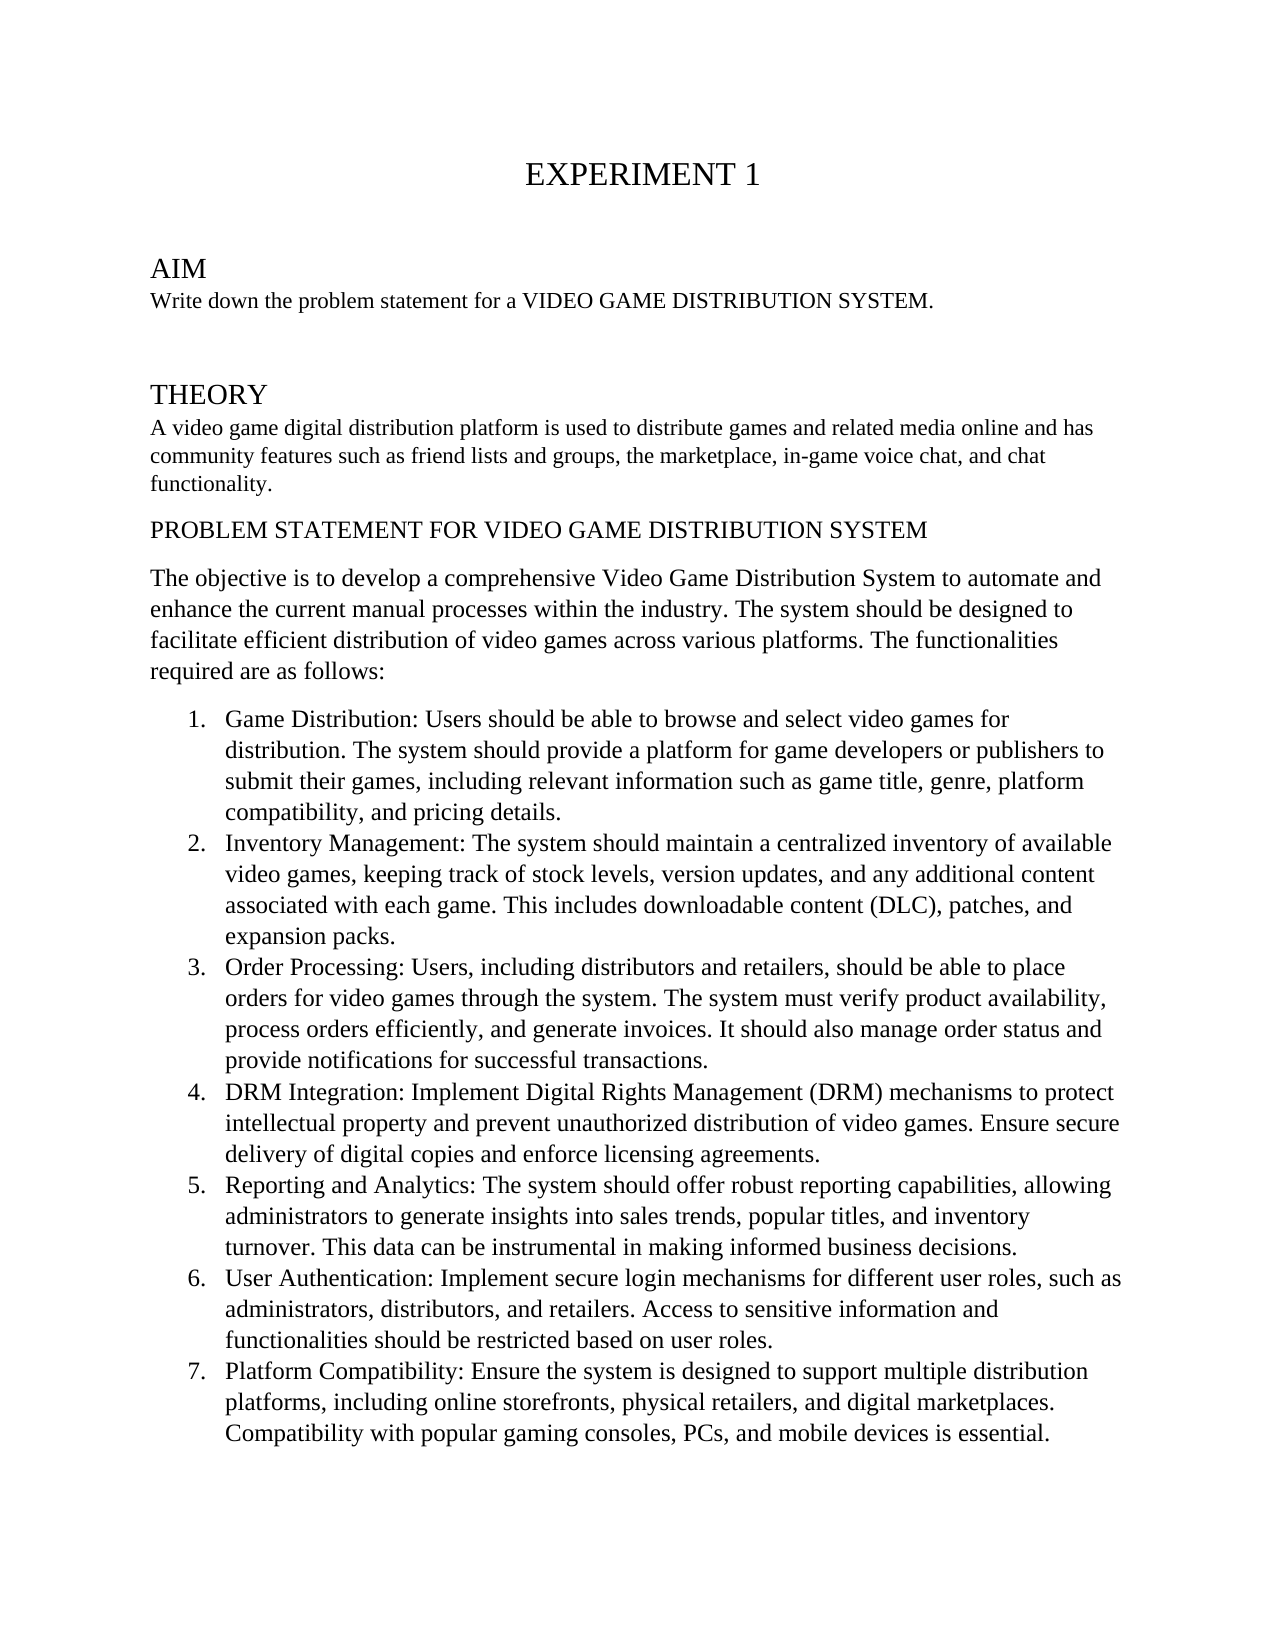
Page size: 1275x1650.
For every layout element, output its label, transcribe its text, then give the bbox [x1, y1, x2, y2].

subtitle AIM [150, 251, 1125, 285]
subtitle EXPERIMENT 1 [450, 154, 1125, 192]
list Game Distribution: Users should be able to browse and select video games for distribution. The system should provide a platform for game developers or publishers to submit their games, including relevant information such as game title, genre, platform compatibility, and pricing details. [187, 704, 1125, 826]
text Write down the problem statement for a VIDEO GAME DISTRIBUTION SYSTEM. [150, 287, 1125, 314]
text PROBLEM STATEMENT FOR VIDEO GAME DISTRIBUTION SYSTEM [150, 516, 1125, 544]
list Inventory Management: The system should maintain a centralized inventory of available video games, keeping track of stock levels, version updates, and any additional content associated with each game. This includes downloadable content (DLC), patches, and expansion packs. [187, 828, 1125, 950]
text The objective is to develop a comprehensive Video Game Distribution System to automate and enhance the current manual processes within the industry. The system should be designed to facilitate efficient distribution of video games across various platforms. The functionalities required are as follows: [150, 563, 1125, 685]
list Order Processing: Users, including distributors and retailers, should be able to place orders for video games through the system. The system must verify product availability, process orders efficiently, and generate invoices. It should also manage order status and provide notifications for successful transactions. [187, 952, 1125, 1074]
list DRM Integration: Implement Digital Rights Management (DRM) mechanisms to protect intellectual property and prevent unauthorized distribution of video games. Ensure secure delivery of digital copies and enforce licensing agreements. [187, 1077, 1125, 1167]
list Reporting and Analytics: The system should offer robust reporting capabilities, allowing administrators to generate insights into sales trends, popular titles, and inventory turnover. This data can be instrumental in making informed business decisions. [187, 1170, 1125, 1261]
text A video game digital distribution platform is used to distribute games and related media online and has community features such as friend lists and groups, the marketplace, in-game voice chat, and chat functionality. [150, 414, 1125, 497]
list User Authentication: Implement secure login mechanisms for different user roles, such as administrators, distributors, and retailers. Access to sensitive information and functionalities should be restricted based on user roles. [187, 1263, 1125, 1354]
subtitle THEORY [150, 377, 1125, 411]
list Platform Compatibility: Ensure the system is designed to support multiple distribution platforms, including online storefronts, physical retailers, and digital marketplaces. Compatibility with popular gaming consoles, PCs, and mobile devices is essential. [187, 1356, 1125, 1447]
